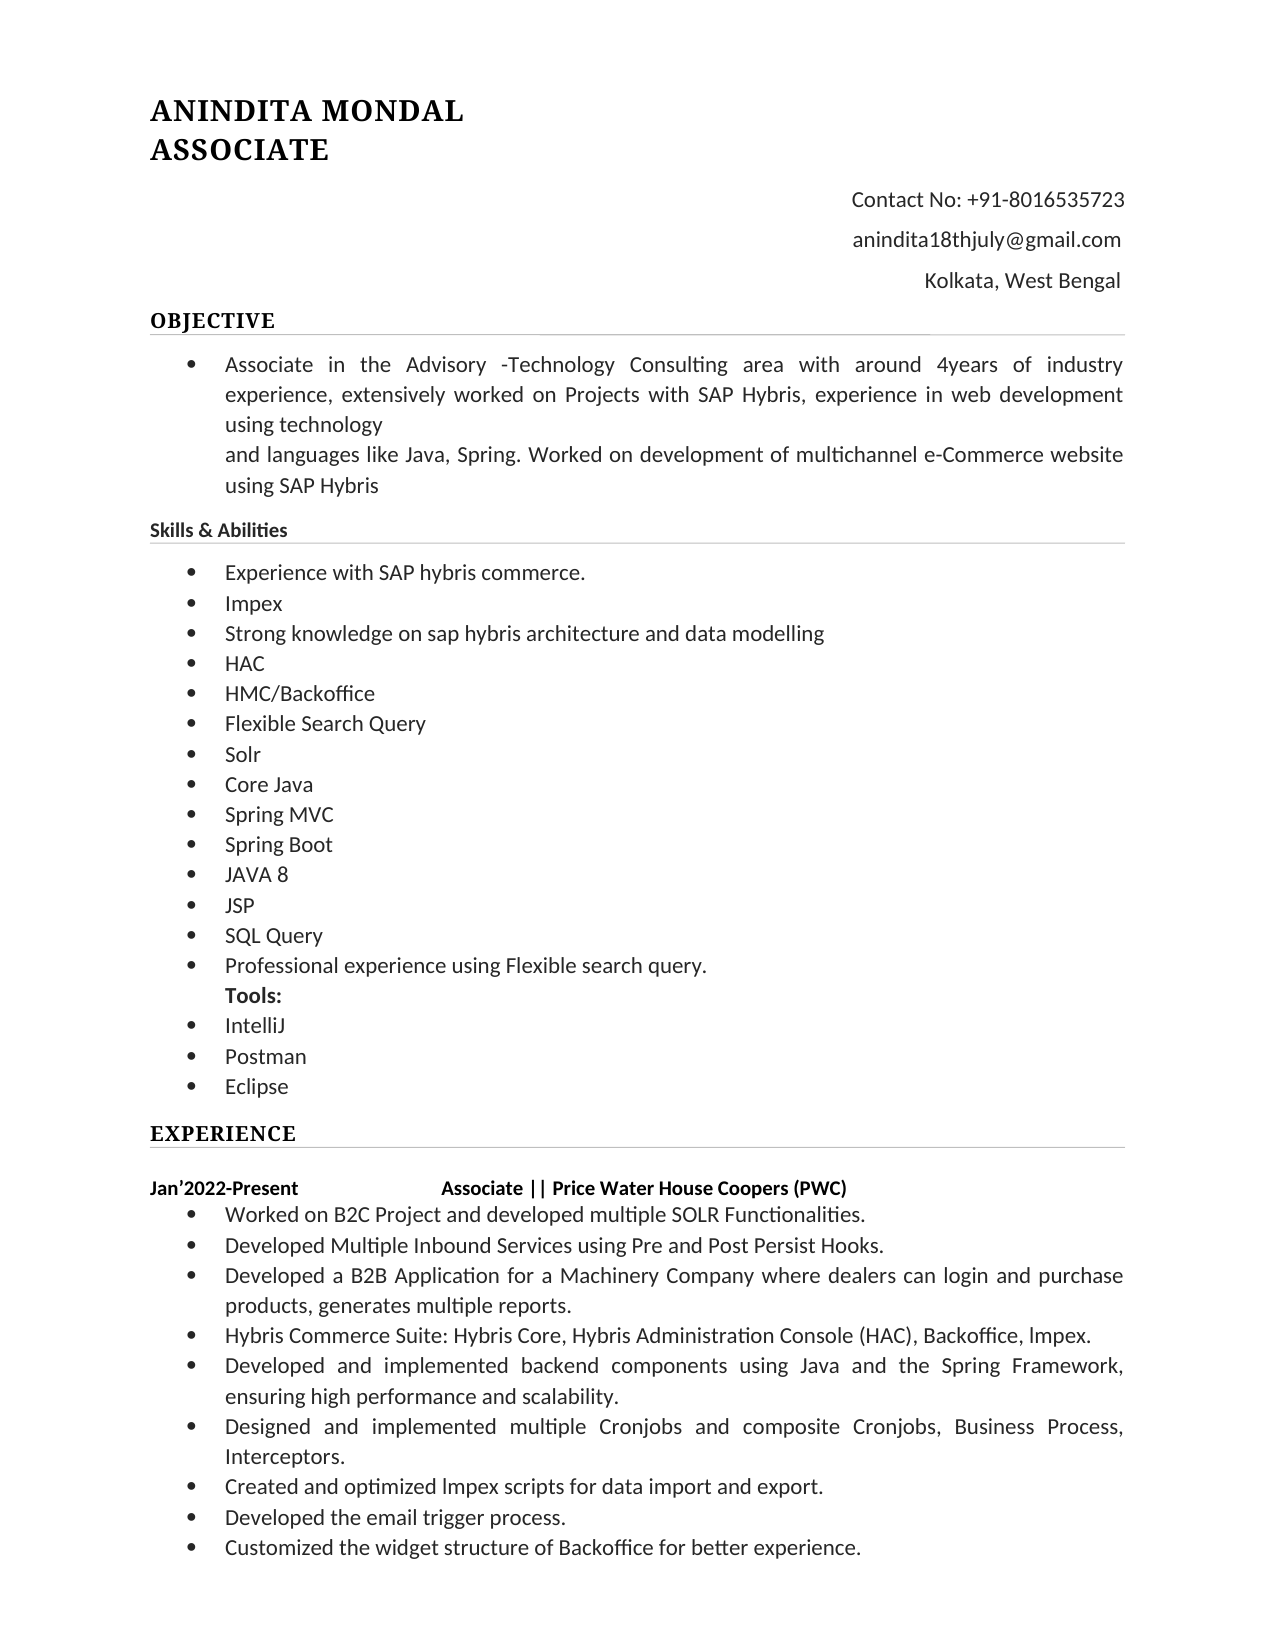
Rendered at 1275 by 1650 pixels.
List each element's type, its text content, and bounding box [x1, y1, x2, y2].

list and languages like Java, Spring. Worked on development of multichannel e-Commerce website using SAP Hybris [225, 441, 1125, 499]
list Professional experience using Flexible search query. [187, 951, 1125, 979]
list SQL Query [187, 921, 1125, 949]
text Kolkata, West Bengal [150, 266, 1125, 294]
list Developed a B2B Application for a Machinery Company where dealers can login and purchase products, generates multiple reports. [187, 1261, 1125, 1319]
list Designed and implemented multiple Cronjobs and composite Cronjobs, Business Process, Interceptors. [187, 1412, 1125, 1470]
list Spring Boot [187, 830, 1125, 858]
text anindita18thjuly@gmail.com [150, 225, 1125, 253]
list Associate in the Advisory -Technology Consulting area with around 4years of industry experience, extensively worked on Projects with SAP Hybris, experience in web development using technology [187, 350, 1125, 438]
subtitle Jan’2022-Present Associate || Price Water House Coopers (PWC) [150, 1175, 1125, 1201]
list Postman [187, 1042, 1125, 1070]
list Core Java [187, 770, 1125, 798]
title ANINDITA MONDAL [150, 90, 1125, 130]
list Strong knowledge on sap hybris architecture and data modelling [187, 619, 1125, 647]
text Contact No: +91-8016535723 [150, 169, 1125, 213]
list Developed the email trigger process. [187, 1503, 1125, 1531]
list HMC/Backoffice [187, 679, 1125, 707]
list Tools: [225, 981, 1125, 1009]
list Hybris Commerce Suite: Hybris Core, Hybris Administration Console (HAC), Backoffice, lmpex. [187, 1321, 1125, 1349]
list JAVA 8 [187, 861, 1125, 888]
list Spring MVC [187, 800, 1125, 828]
list Developed and implemented backend components using Java and the Spring Framework, ensuring high performance and scalability. [187, 1352, 1125, 1410]
list HAC [187, 649, 1125, 677]
list Developed Multiple Inbound Services using Pre and Post Persist Hooks. [187, 1231, 1125, 1259]
list Worked on B2C Project and developed multiple SOLR Functionalities. [187, 1201, 1125, 1228]
list IntelliJ [187, 1012, 1125, 1039]
list Customized the widget structure of Backoffice for better experience. [187, 1533, 1125, 1561]
list Flexible Search Query [187, 709, 1125, 737]
list Created and optimized lmpex scripts for data import and export. [187, 1472, 1125, 1500]
list JSP [187, 891, 1125, 919]
list Impex [187, 589, 1125, 617]
title ASSOCIATE [150, 130, 1125, 169]
list Eclipse [187, 1072, 1125, 1100]
list Solr [187, 740, 1125, 768]
list Experience with SAP hybris commerce. [187, 558, 1125, 586]
